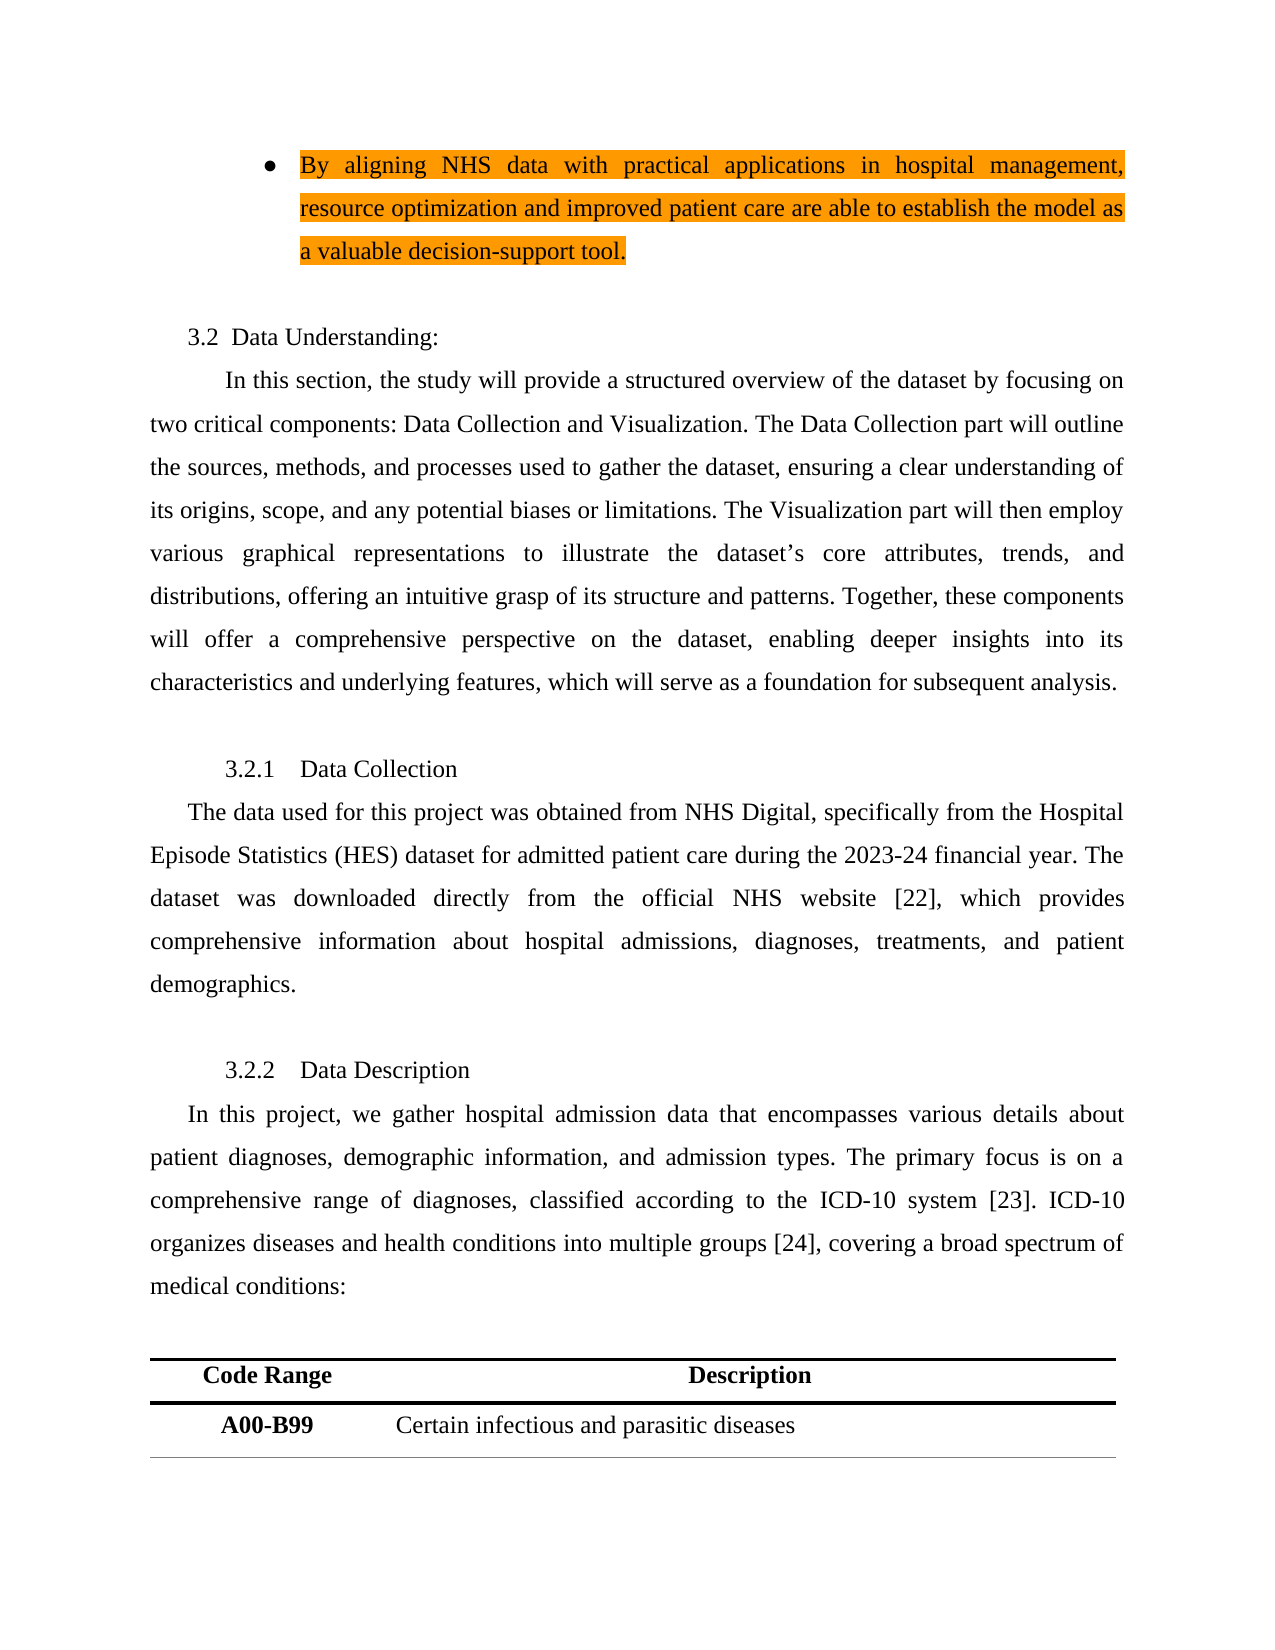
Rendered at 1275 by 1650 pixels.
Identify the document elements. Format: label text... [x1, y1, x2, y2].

table_cell Certain infectious and parasitic diseases [384, 1405, 1116, 1457]
table_header Description [384, 1361, 1116, 1401]
list Data Collection [225, 754, 1125, 782]
list By aligning NHS data with practical applications in hospital management, resource optimization and improved patient care are able to establish the model as a valuable decision-support tool. [262, 150, 1125, 265]
table_header Code Range [150, 1361, 384, 1401]
text The data used for this project was obtained from NHS Digital, specifically from the Hospital Episode Statistics (HES) dataset for admitted patient care during the 2023-24 financial year. The dataset was downloaded directly from the official NHS website [22], which provides comprehensive information about hospital admissions, diagnoses, treatments, and patient demographics. [150, 797, 1125, 998]
text In this project, we gather hospital admission data that encompasses various details about patient diagnoses, demographic information, and admission types. The primary focus is on a comprehensive range of diagnoses, classified according to the ICD-10 system [23]. ICD-10 organizes diseases and health conditions into multiple groups [24], covering a broad spectrum of medical conditions: [150, 1099, 1125, 1300]
list Data Understanding: [187, 322, 1125, 351]
list Data Description [225, 1056, 1125, 1084]
table_cell A00-B99 [150, 1405, 384, 1457]
text In this section, the study will provide a structured overview of the dataset by focusing on two critical components: Data Collection and Visualization. The Data Collection part will outline the sources, methods, and processes used to gather the dataset, ensuring a clear understanding of its origins, scope, and any potential biases or limitations. The Visualization part will then employ various graphical representations to illustrate the dataset’s core attributes, trends, and distributions, offering an intuitive grasp of its structure and patterns. Together, these components will offer a comprehensive perspective on the dataset, enabling deeper insights into its characteristics and underlying features, which will serve as a foundation for subsequent analysis. [150, 366, 1125, 696]
